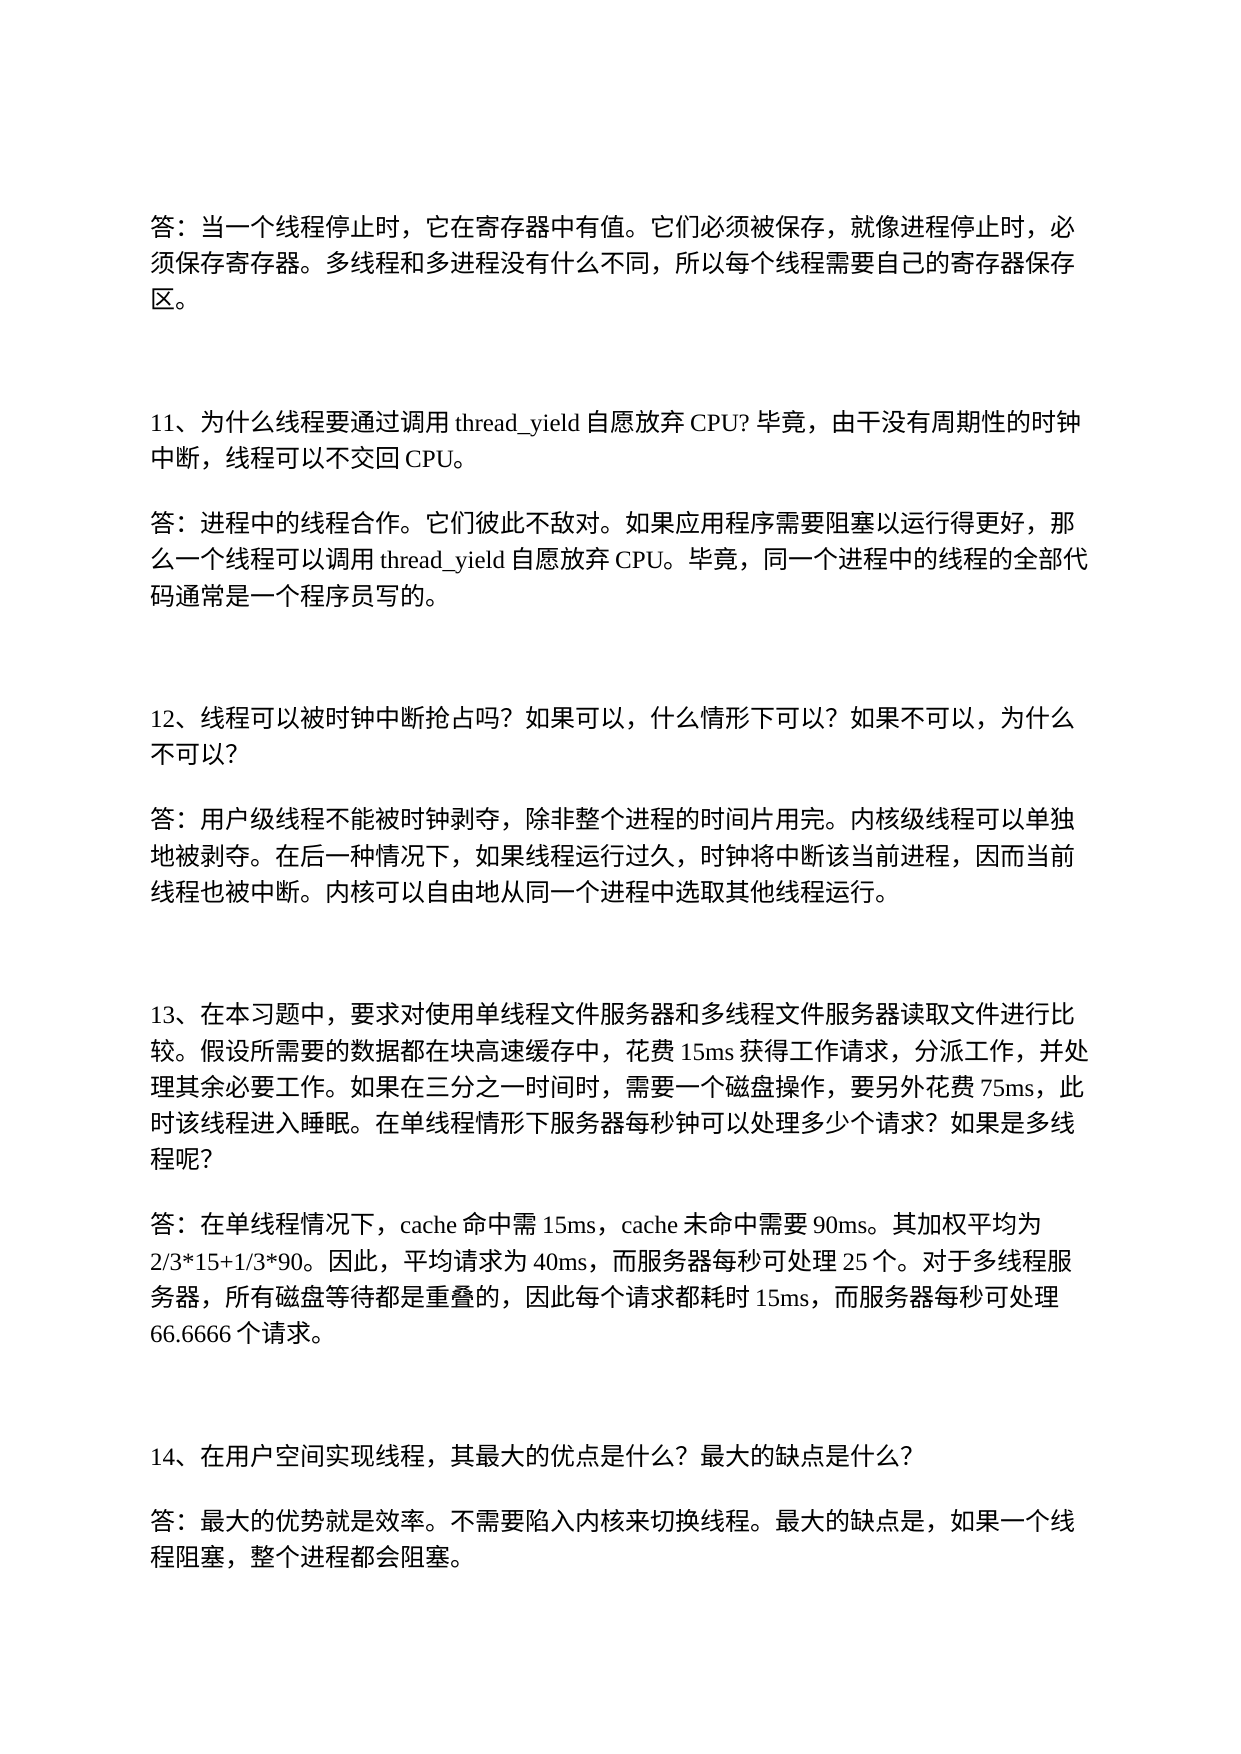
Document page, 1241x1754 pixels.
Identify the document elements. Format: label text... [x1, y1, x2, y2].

text 答：进程中的线程合作。它们彼此不敌对。如果应用程序需要阻塞以运行得更好，那么一个线程可以调用thread_yield自愿放弃CPU。毕竟，同一个进程中的线程的全部代码通常是一个程序员写的。 [150, 504, 1090, 612]
text 答：用户级线程不能被时钟剥夺，除非整个进程的时间片用完。内核级线程可以单独地被剥夺。在后一种情况下，如果线程运行过久，时钟将中断该当前进程，因而当前线程也被中断。内核可以自由地从同一个进程中选取其他线程运行。 [150, 800, 1090, 909]
text 14、在用户空间实现线程，其最大的优点是什么？最大的缺点是什么？ [150, 1436, 1090, 1472]
text 答：在单线程情况下，cache命中需15ms，cache未命中需要90ms。其加权平均为2/3*15+1/3*90。因此，平均请求为40ms，而服务器每秒可处理25个。对于多线程服务器，所有磁盘等待都是重叠的，因此每个请求都耗时15ms，而服务器每秒可处理66.6666个请求。 [150, 1205, 1090, 1350]
text 13、在本习题中，要求对使用单线程文件服务器和多线程文件服务器读取文件进行比较。假设所需要的数据都在块高速缓存中，花费15ms获得工作请求，分派工作，并处理其余必要工作。如果在三分之一时间时，需要一个磁盘操作，要另外花费75ms，此时该线程进入睡眠。在单线程情形下服务器每秒钟可以处理多少个请求？如果是多线程呢？ [150, 995, 1090, 1176]
text 12、线程可以被时钟中断抢占吗？如果可以，什么情形下可以？如果不可以，为什么不可以？ [150, 699, 1090, 771]
text 答：当一个线程停止时，它在寄存器中有值。它们必须被保存，就像进程停止时，必须保存寄存器。多线程和多进程没有什么不同，所以每个线程需要自己的寄存器保存区。 [150, 207, 1090, 316]
text 11、为什么线程要通过调用thread_yield自愿放弃CPU? 毕竟，由干没有周期性的时钟中断，线程可以不交回CPU。 [150, 402, 1090, 475]
text 答：最大的优势就是效率。不需要陷入内核来切换线程。最大的缺点是，如果一个线程阻塞，整个进程都会阻塞。 [150, 1501, 1090, 1574]
